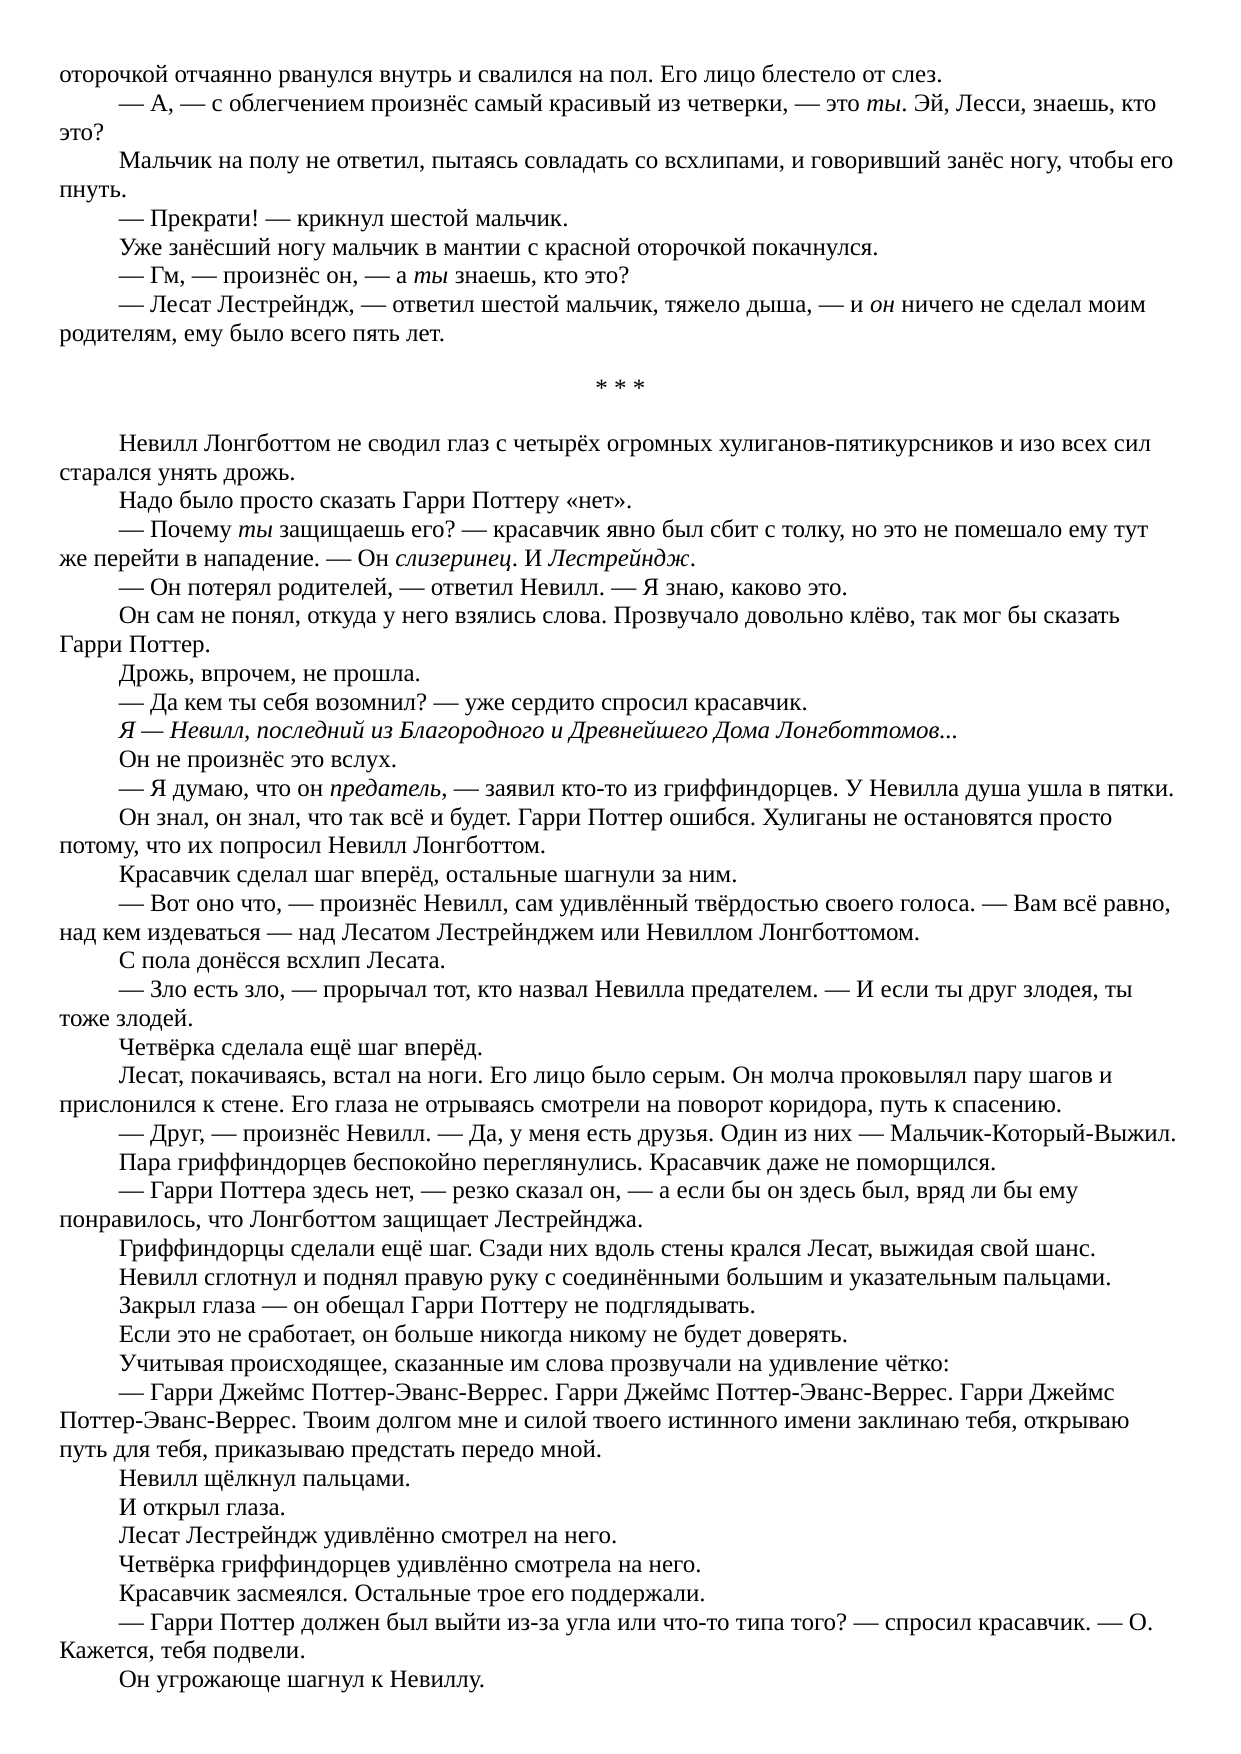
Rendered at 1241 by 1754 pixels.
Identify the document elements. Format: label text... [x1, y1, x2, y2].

text — Гарри Поттер должен был выйти из-за угла или что-то типа того? — спросил красавчик. — О. Кажется, тебя подвели. [59, 1607, 1181, 1664]
text — Друг, — произнёс Невилл. — Да, у меня есть друзья. Один из них — Мальчик-Который-Выжил. [59, 1118, 1181, 1147]
text Пара гриффиндорцев беспокойно переглянулись. Красавчик даже не поморщился. [59, 1147, 1181, 1176]
text * * * [59, 373, 1181, 402]
text Четвёрка гриффиндорцев удивлённо смотрела на него. [59, 1549, 1181, 1578]
text Красавчик сделал шаг вперёд, остальные шагнули за ним. [59, 859, 1181, 888]
text Лесат Лестрейндж удивлённо смотрел на него. [59, 1521, 1181, 1549]
text Невилл сглотнул и поднял правую руку с соединёнными большим и указательным пальцами. [59, 1262, 1181, 1291]
text И открыл глаза. [59, 1492, 1181, 1521]
text — Прекрати! — крикнул шестой мальчик. [59, 203, 1181, 232]
text Невилл Лонгботтом не сводил глаз с четырёх огромных хулиганов-пятикурсников и изо всех сил старался унять дрожь. [59, 428, 1181, 486]
text — Лесат Лестрейндж, — ответил шестой мальчик, тяжело дыша, — и он ничего не сделал моим родителям, ему было всего пять лет. [59, 289, 1181, 347]
text Он не произнёс это вслух. [59, 744, 1181, 773]
text — Почему ты защищаешь его? — красавчик явно был сбит с толку, но это не помешало ему тут же перейти в нападение. — Он слизеринец. И Лестрейндж. [59, 514, 1181, 572]
text Мальчик на полу не ответил, пытаясь совладать со всхлипами, и говоривший занёс ногу, чтобы его пнуть. [59, 145, 1181, 203]
text Дрожь, впрочем, не прошла. [59, 658, 1181, 687]
text Он угрожающе шагнул к Невиллу. [59, 1664, 1181, 1693]
text Если это не сработает, он больше никогда никому не будет доверять. [59, 1319, 1181, 1348]
text Лесат, покачиваясь, встал на ноги. Его лицо было серым. Он молча проковылял пару шагов и прислонился к стене. Его глаза не отрываясь смотрели на поворот коридора, путь к спасению. [59, 1061, 1181, 1118]
text С пола донёсся всхлип Лесата. [59, 946, 1181, 974]
text Закрыл глаза — он обещал Гарри Поттеру не подглядывать. [59, 1291, 1181, 1319]
text — Зло есть зло, — прорычал тот, кто назвал Невилла предателем. — И если ты друг злодея, ты тоже злодей. [59, 974, 1181, 1032]
text — А, — с облегчением произнёс самый красивый из четверки, — это ты. Эй, Лесси, знаешь, кто это? [59, 88, 1181, 145]
text Надо было просто сказать Гарри Поттеру «нет». [59, 486, 1181, 514]
text — Гм, — произнёс он, — а ты знаешь, кто это? [59, 260, 1181, 289]
text — Я думаю, что он предатель, — заявил кто-то из гриффиндорцев. У Невилла душа ушла в пятки. [59, 773, 1181, 802]
text — Вот оно что, — произнёс Невилл, сам удивлённый твёрдостью своего голоса. — Вам всё равно, над кем издеваться — над Лесатом Лестрейнджем или Невиллом Лонгботтомом. [59, 888, 1181, 946]
text — Он потерял родителей, — ответил Невилл. — Я знаю, каково это. [59, 572, 1181, 601]
text Гриффиндорцы сделали ещё шаг. Сзади них вдоль стены крался Лесат, выжидая свой шанс. [59, 1233, 1181, 1262]
text — Гарри Джеймс Поттер-Эванс-Веррес. Гарри Джеймс Поттер-Эванс-Веррес. Гарри Джеймс Поттер-Эванс-Веррес. Твоим долгом мне и силой твоего истинного имени заклинаю тебя, открываю путь для тебя, приказываю предстать передо мной. [59, 1377, 1181, 1463]
text Учитывая происходящее, сказанные им слова прозвучали на удивление чётко: [59, 1348, 1181, 1377]
text Он сам не понял, откуда у него взялись слова. Прозвучало довольно клёво, так мог бы сказать Гарри Поттер. [59, 601, 1181, 658]
text Я — Невилл, последний из Благородного и Древнейшего Дома Лонгботтомов... [59, 716, 1181, 744]
text Четвёрка сделала ещё шаг вперёд. [59, 1032, 1181, 1061]
text Он знал, он знал, что так всё и будет. Гарри Поттер ошибся. Хулиганы не остановятся просто потому, что их попросил Невилл Лонгботтом. [59, 802, 1181, 859]
text Красавчик засмеялся. Остальные трое его поддержали. [59, 1578, 1181, 1607]
text Уже занёсший ногу мальчик в мантии с красной оторочкой покачнулся. [59, 232, 1181, 260]
text — Да кем ты себя возомнил? — уже сердито спросил красавчик. [59, 687, 1181, 716]
text Невилл щёлкнул пальцами. [59, 1463, 1181, 1492]
text — Гарри Поттера здесь нет, — резко сказал он, — а если бы он здесь был, вряд ли бы ему понравилось, что Лонгботтом защищает Лестрейнджа. [59, 1176, 1181, 1233]
